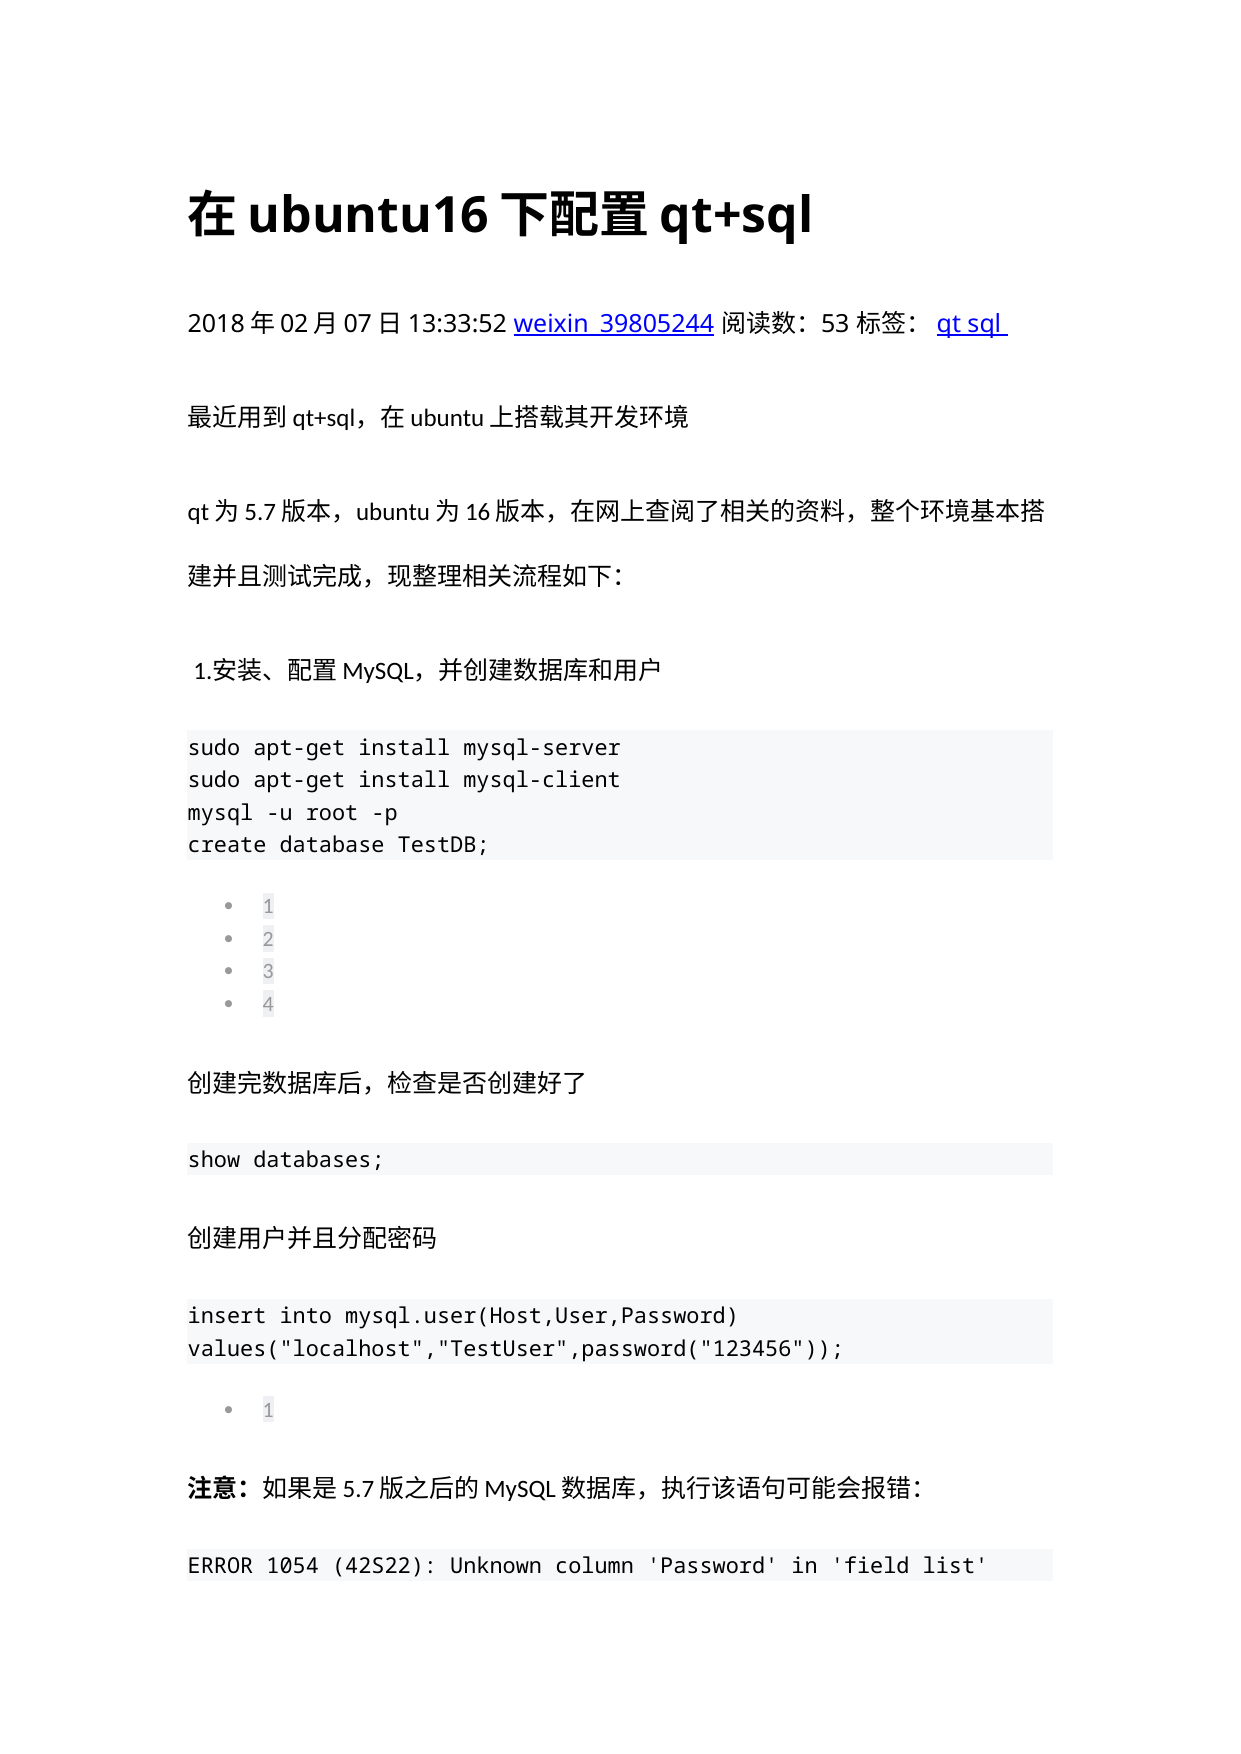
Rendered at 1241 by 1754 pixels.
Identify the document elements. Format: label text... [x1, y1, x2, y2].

subtitle 在ubuntu16下配置qt+sql [187, 162, 1053, 259]
text 注意：如果是5.7版之后的MySQL数据库，执行该语句可能会报错： [187, 1454, 1053, 1519]
text 创建完数据库后，检查是否创建好了 [187, 1049, 1053, 1114]
text ERROR 1054 (42S22): Unknown column 'Password' in 'field list' [187, 1549, 1053, 1581]
text mysql -u root -p [187, 795, 1053, 828]
text 2018年02月07日 13:33:52 weixin_39805244 阅读数：53 标签： qt sql [187, 289, 1053, 354]
list 2 [225, 922, 1053, 954]
text create database TestDB; [187, 828, 1053, 860]
text qt为5.7版本，ubuntu为16版本，在网上查阅了相关的资料，整个环境基本搭建并且测试完成，现整理相关流程如下： [187, 477, 1053, 607]
text sudo apt-get install mysql-server [187, 730, 1053, 763]
text 最近用到qt+sql，在ubuntu上搭载其开发环境 [187, 383, 1053, 448]
text sudo apt-get install mysql-client [187, 763, 1053, 795]
list 1 [225, 1393, 1053, 1425]
list 1 [225, 889, 1053, 922]
text 1.安装、配置MySQL，并创建数据库和用户 [187, 636, 1053, 701]
text insert into mysql.user(Host,User,Password) values("localhost","TestUser",password("123456")); [187, 1299, 1053, 1364]
text 创建用户并且分配密码 [187, 1204, 1053, 1269]
list 3 [225, 954, 1053, 987]
text show databases; [187, 1143, 1053, 1175]
list 4 [225, 987, 1053, 1019]
